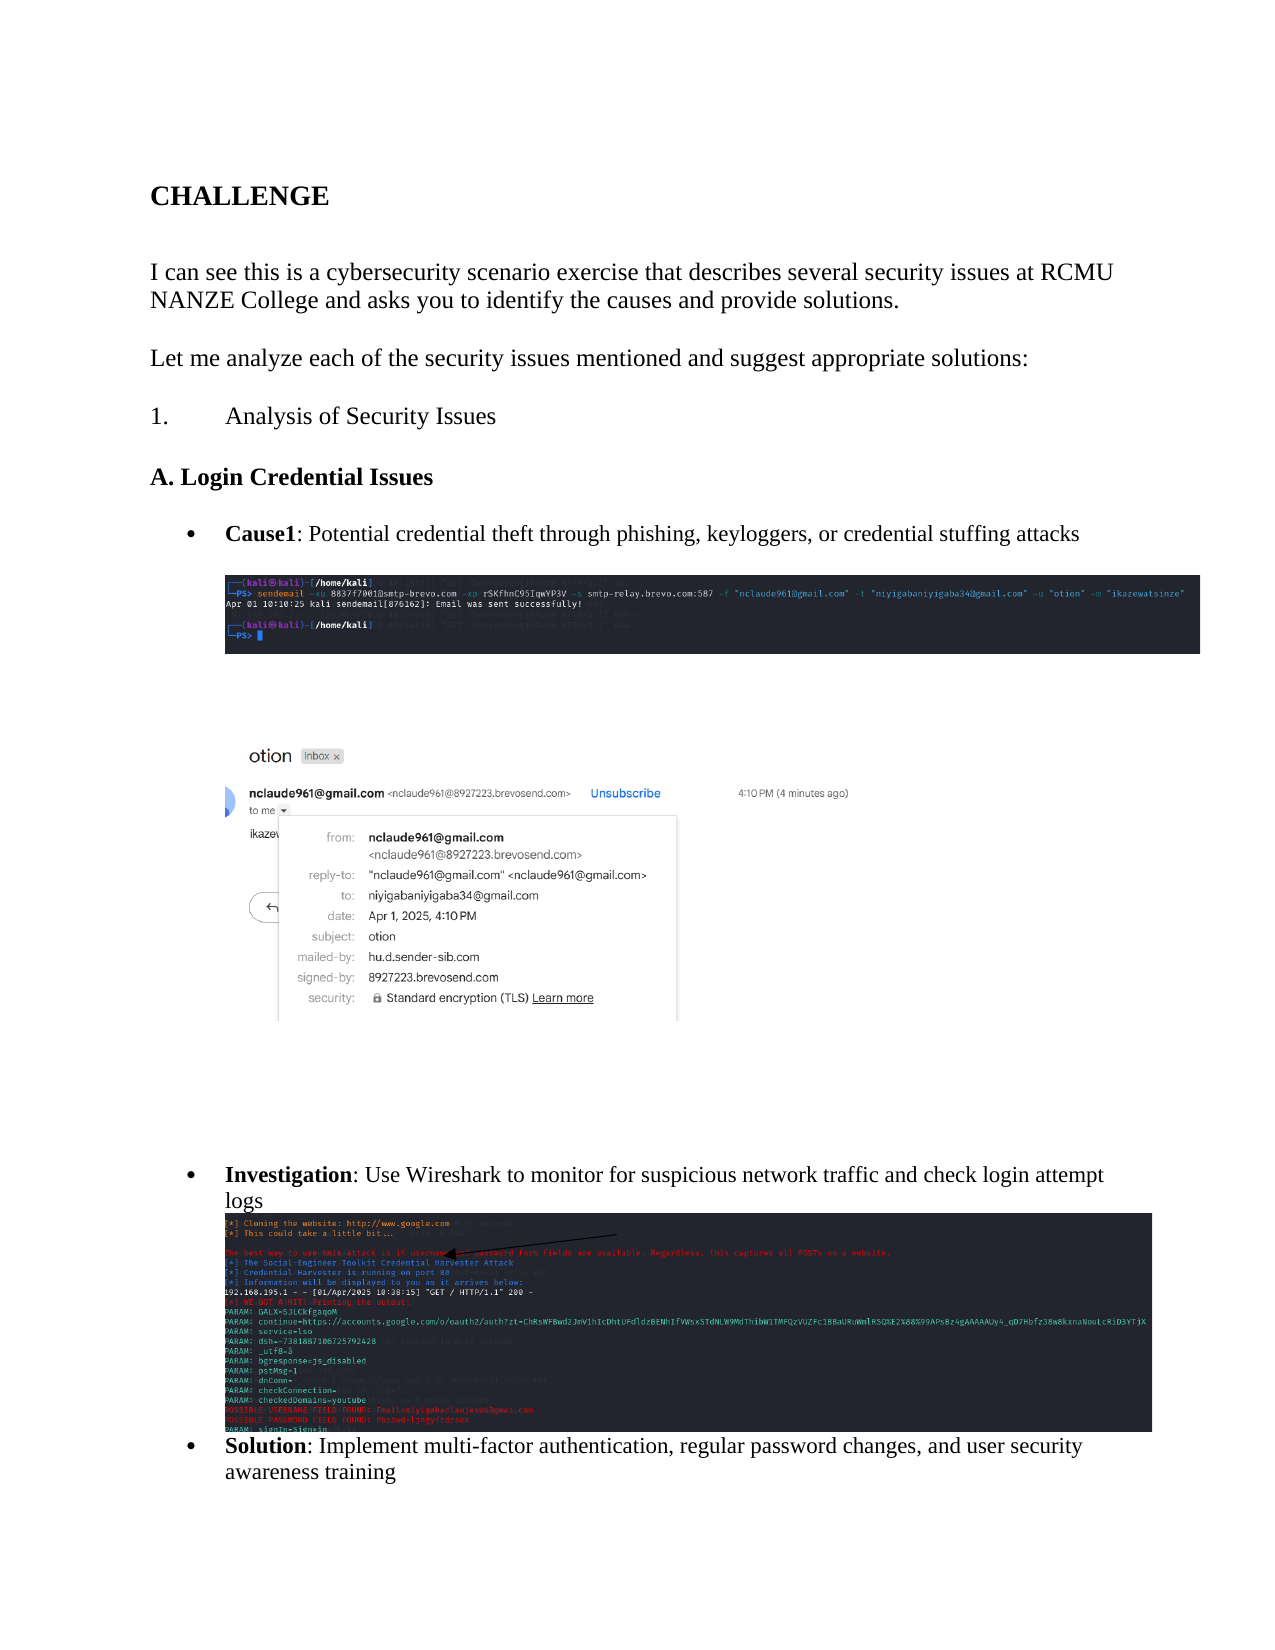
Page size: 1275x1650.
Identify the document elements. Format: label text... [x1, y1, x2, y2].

text A. Login Credential Issues [150, 462, 1125, 490]
text Let me analyze each of the security issues mentioned and suggest appropriate solutions: [150, 343, 1125, 372]
text CHALLENGE [150, 179, 1125, 212]
list Cause1: Potential credential theft through phishing, keyloggers, or credential stuffing attacks [187, 519, 1125, 546]
text I can see this is a cybersecurity scenario exercise that describes several security issues at RCMU NANZE College and asks you to identify the causes and provide solutions. [150, 257, 1125, 314]
subtitle Analysis of Security Issues [150, 401, 1125, 430]
list Investigation: Use Wireshark to monitor for suspicious network traffic and check login attempt logs [187, 1161, 1125, 1432]
list Solution: Implement multi-factor authentication, regular password changes, and user security awareness training [187, 1432, 1125, 1485]
